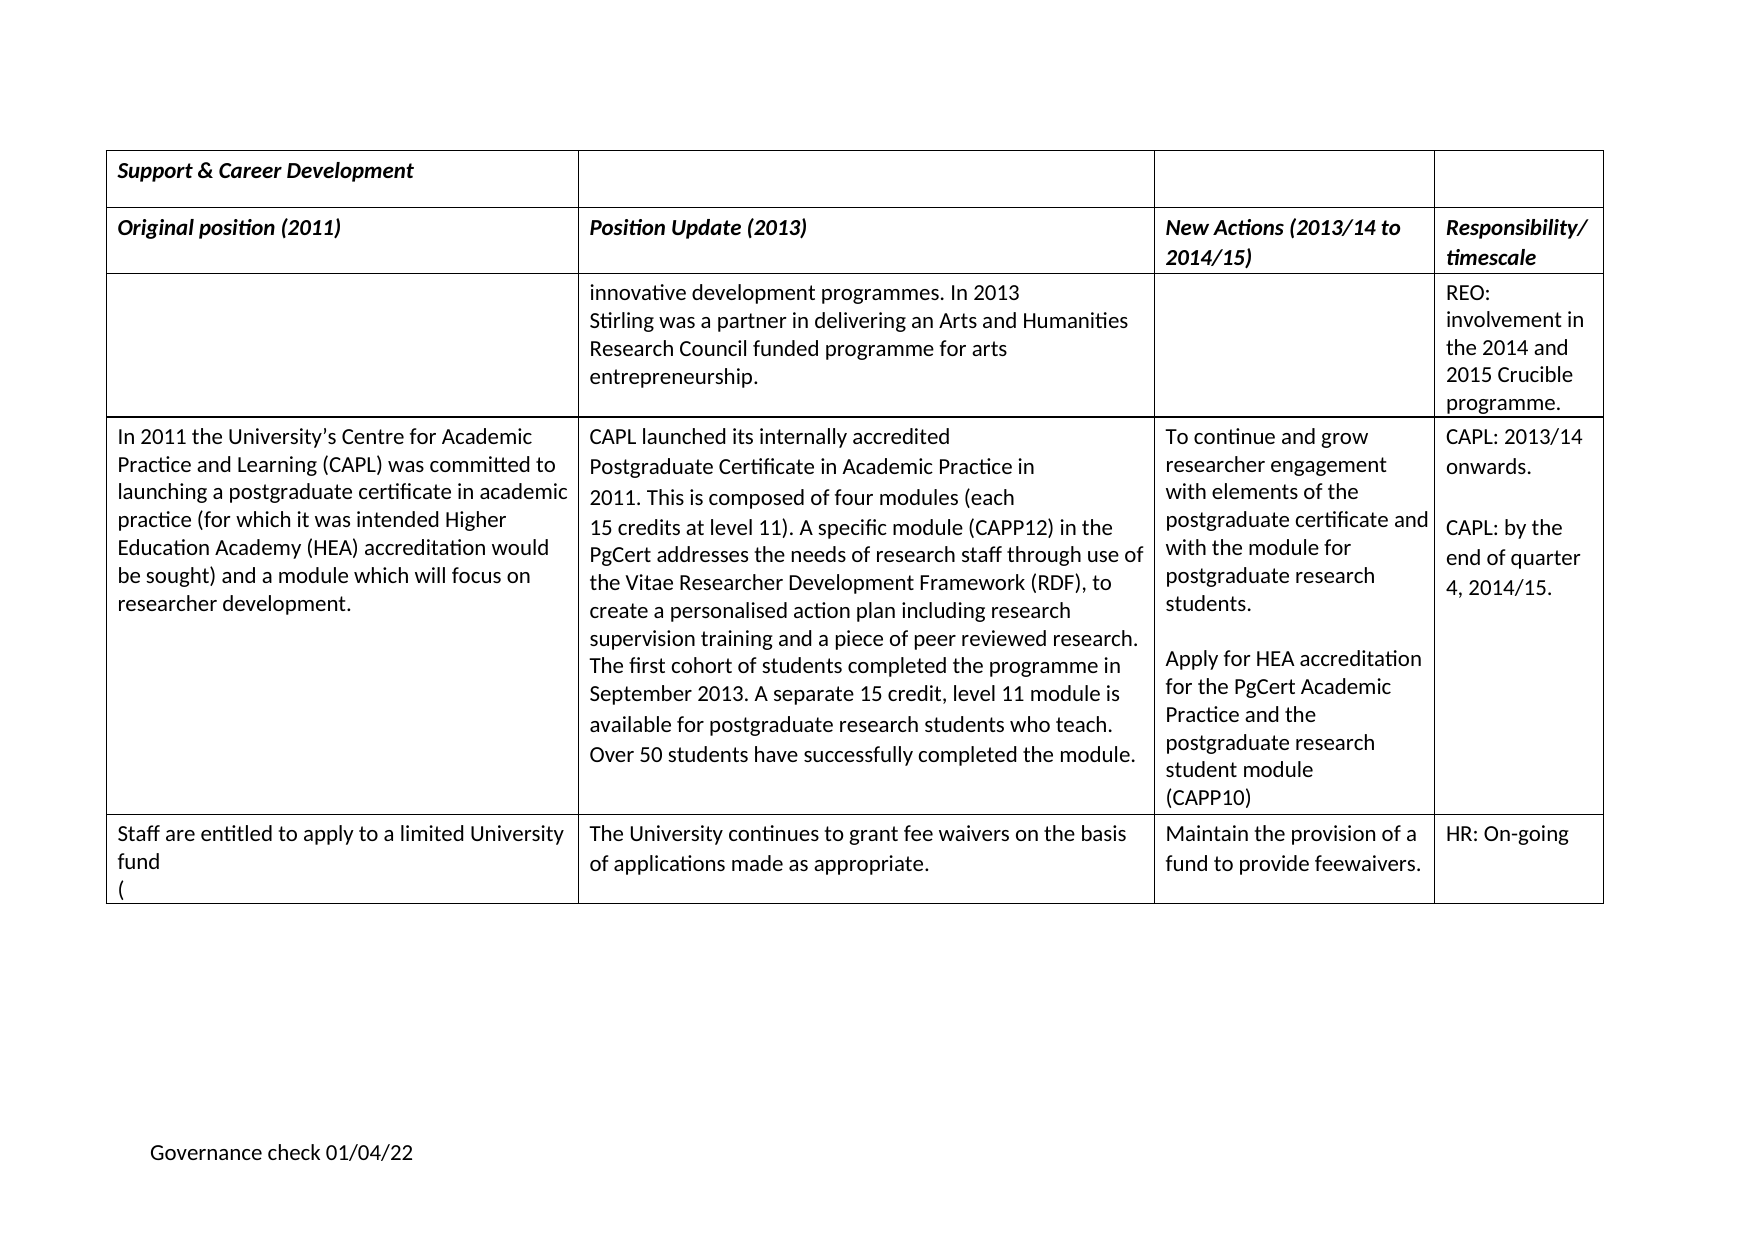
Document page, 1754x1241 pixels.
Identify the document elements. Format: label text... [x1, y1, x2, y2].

table_cell New Actions (2013/14 to 2014/15) [1155, 208, 1434, 273]
table_cell Original position (2011) [107, 208, 578, 273]
table_cell Responsibility/ timescale [1435, 208, 1603, 273]
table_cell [1435, 274, 1603, 416]
table_cell In 2011 the University’s Centre for Academic Practice and Learning (CAPL) was committed to launching a postgraduate certificate in academic practice (for which it was intended Higher Education Academy (HEA) accreditation would be sought) and a module which will focus on researcher development. [107, 418, 578, 814]
table_header [1435, 151, 1603, 207]
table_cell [107, 274, 578, 416]
table_cell CAPL: 2013/14 onwards. CAPL: by the end of quarter 4, 2014/15. [1435, 418, 1603, 814]
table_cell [579, 274, 1154, 416]
table_cell To continue and grow researcher engagement with elements of the postgraduate certificate and with the module for postgraduate research students. Apply for HEA accreditation for the PgCert Academic Practice and the postgraduate research student module (CAPP10) [1155, 418, 1434, 814]
table_header [579, 151, 1154, 207]
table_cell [107, 815, 578, 903]
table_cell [579, 815, 1154, 903]
table_cell HR: On-going [1435, 815, 1603, 903]
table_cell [1155, 815, 1434, 903]
table_header Support & Career Development [107, 151, 578, 207]
table_cell CAPL launched its internally accredited Postgraduate Certificate in Academic Practice in 2011. This is composed of four modules (each 15 credits at level 11). A specific module (CAPP12) in the PgCert addresses the needs of research staff through use of the Vitae Researcher Development Framework (RDF), to create a personalised action plan including research supervision training and a piece of peer reviewed research. The first cohort of students completed the programme in September 2013. A separate 15 credit, level 11 module is available for postgraduate research students who teach. Over 50 students have successfully completed the module. [579, 418, 1154, 814]
table_header [1155, 151, 1434, 207]
table_cell Position Update (2013) [579, 208, 1154, 273]
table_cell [1155, 274, 1434, 416]
